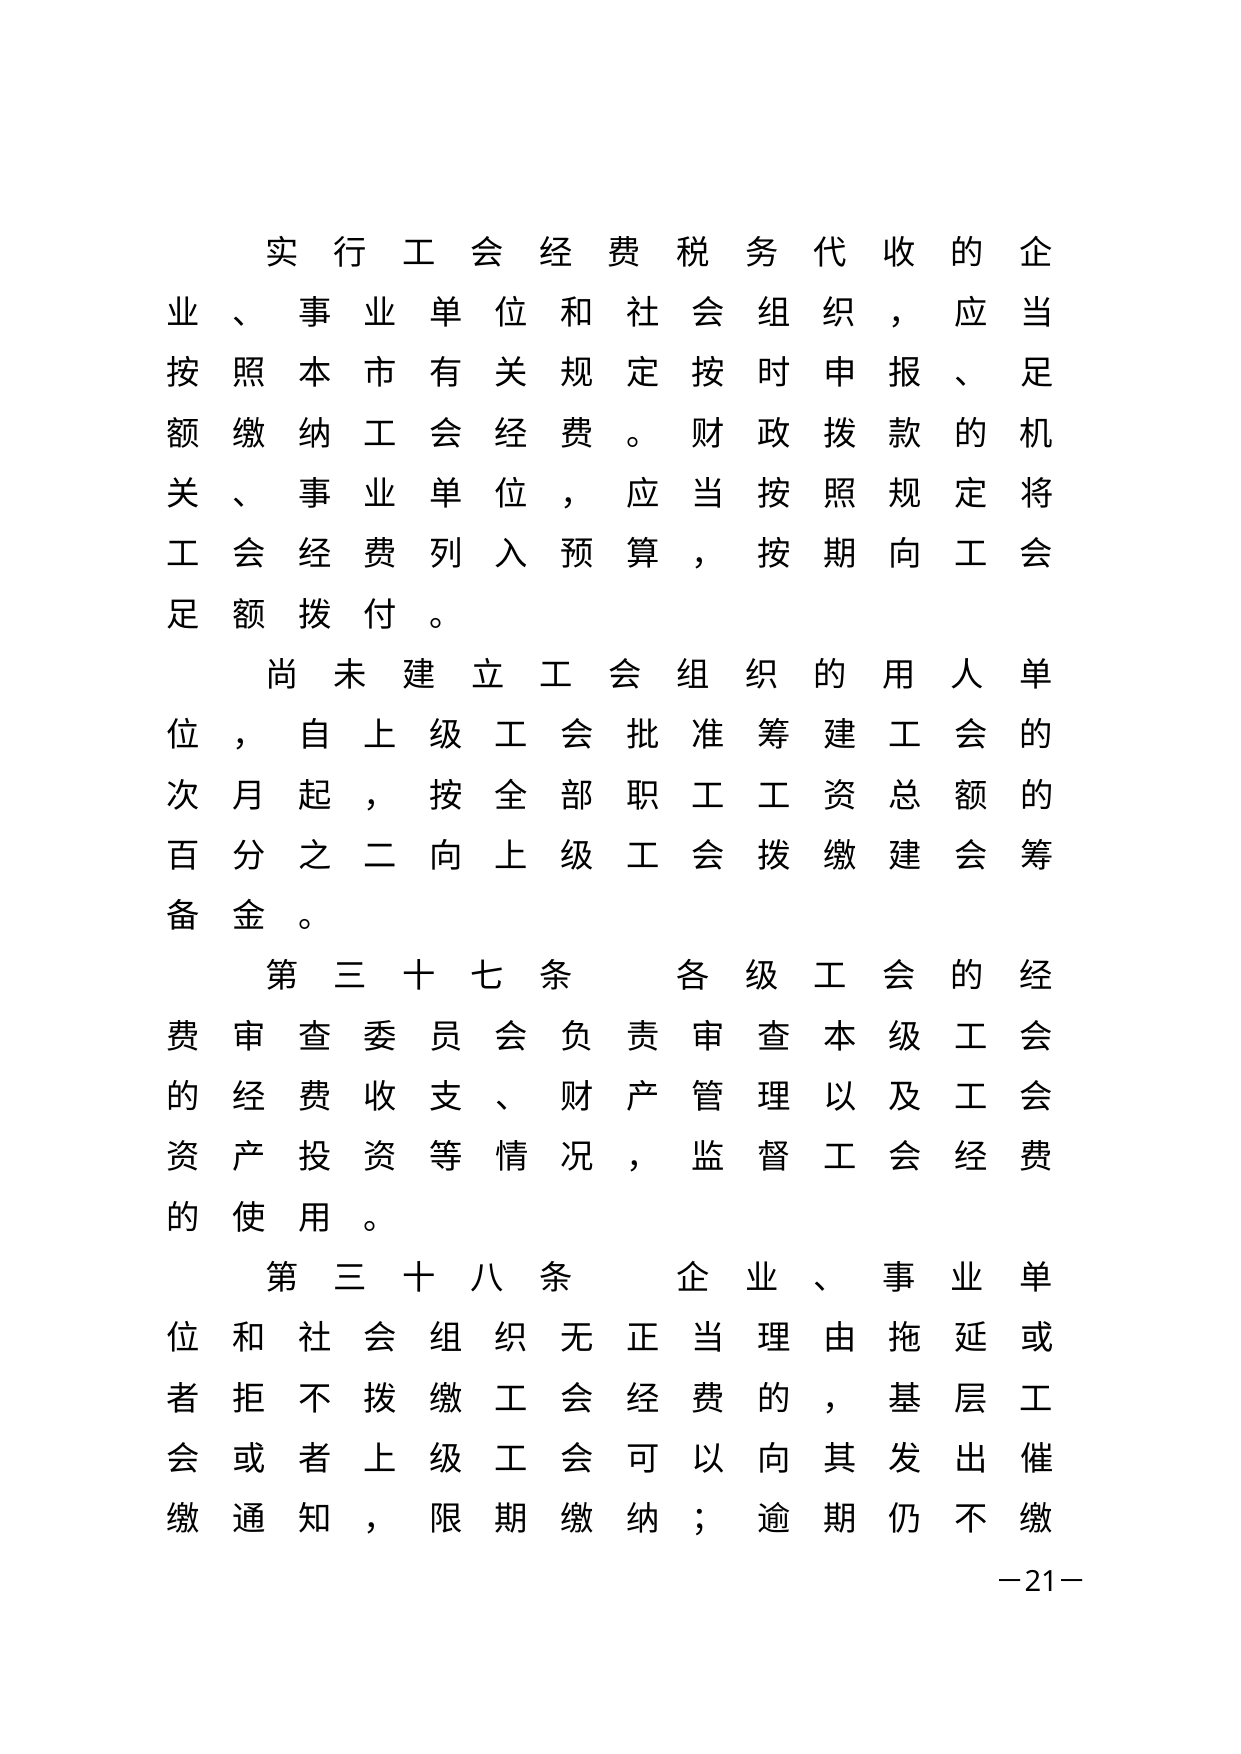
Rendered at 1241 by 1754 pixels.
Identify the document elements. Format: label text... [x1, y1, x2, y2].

text 尚未建立工会组织的用人单位，自上级工会批准筹建工会的次月起，按全部职工工资总额的百分之二向上级工会拨缴建会筹备金。 [167, 642, 1085, 943]
text 实行工会经费税务代收的企业、事业单位和社会组织，应当按照本市有关规定按时申报、足额缴纳工会经费。财政拨款的机关、事业单位，应当按照规定将工会经费列入预算，按期向工会足额拨付。 [167, 219, 1085, 642]
text 第三十八条 企业、事业单位和社会组织无正当理由拖延或者拒不拨缴工会经费的，基层工会或者上级工会可以向其发出催缴通知，限期缴纳；逾期仍不缴纳的，可以依法向人民法院申请支付令；拒不执行支付令的，可以依法申请人民法院强制执行。 [167, 1245, 1085, 1546]
text 第三十七条 各级工会的经费审查委员会负责审查本级工会的经费收支、财产管理以及工会资产投资等情况，监督工会经费的使用。 [167, 943, 1085, 1245]
